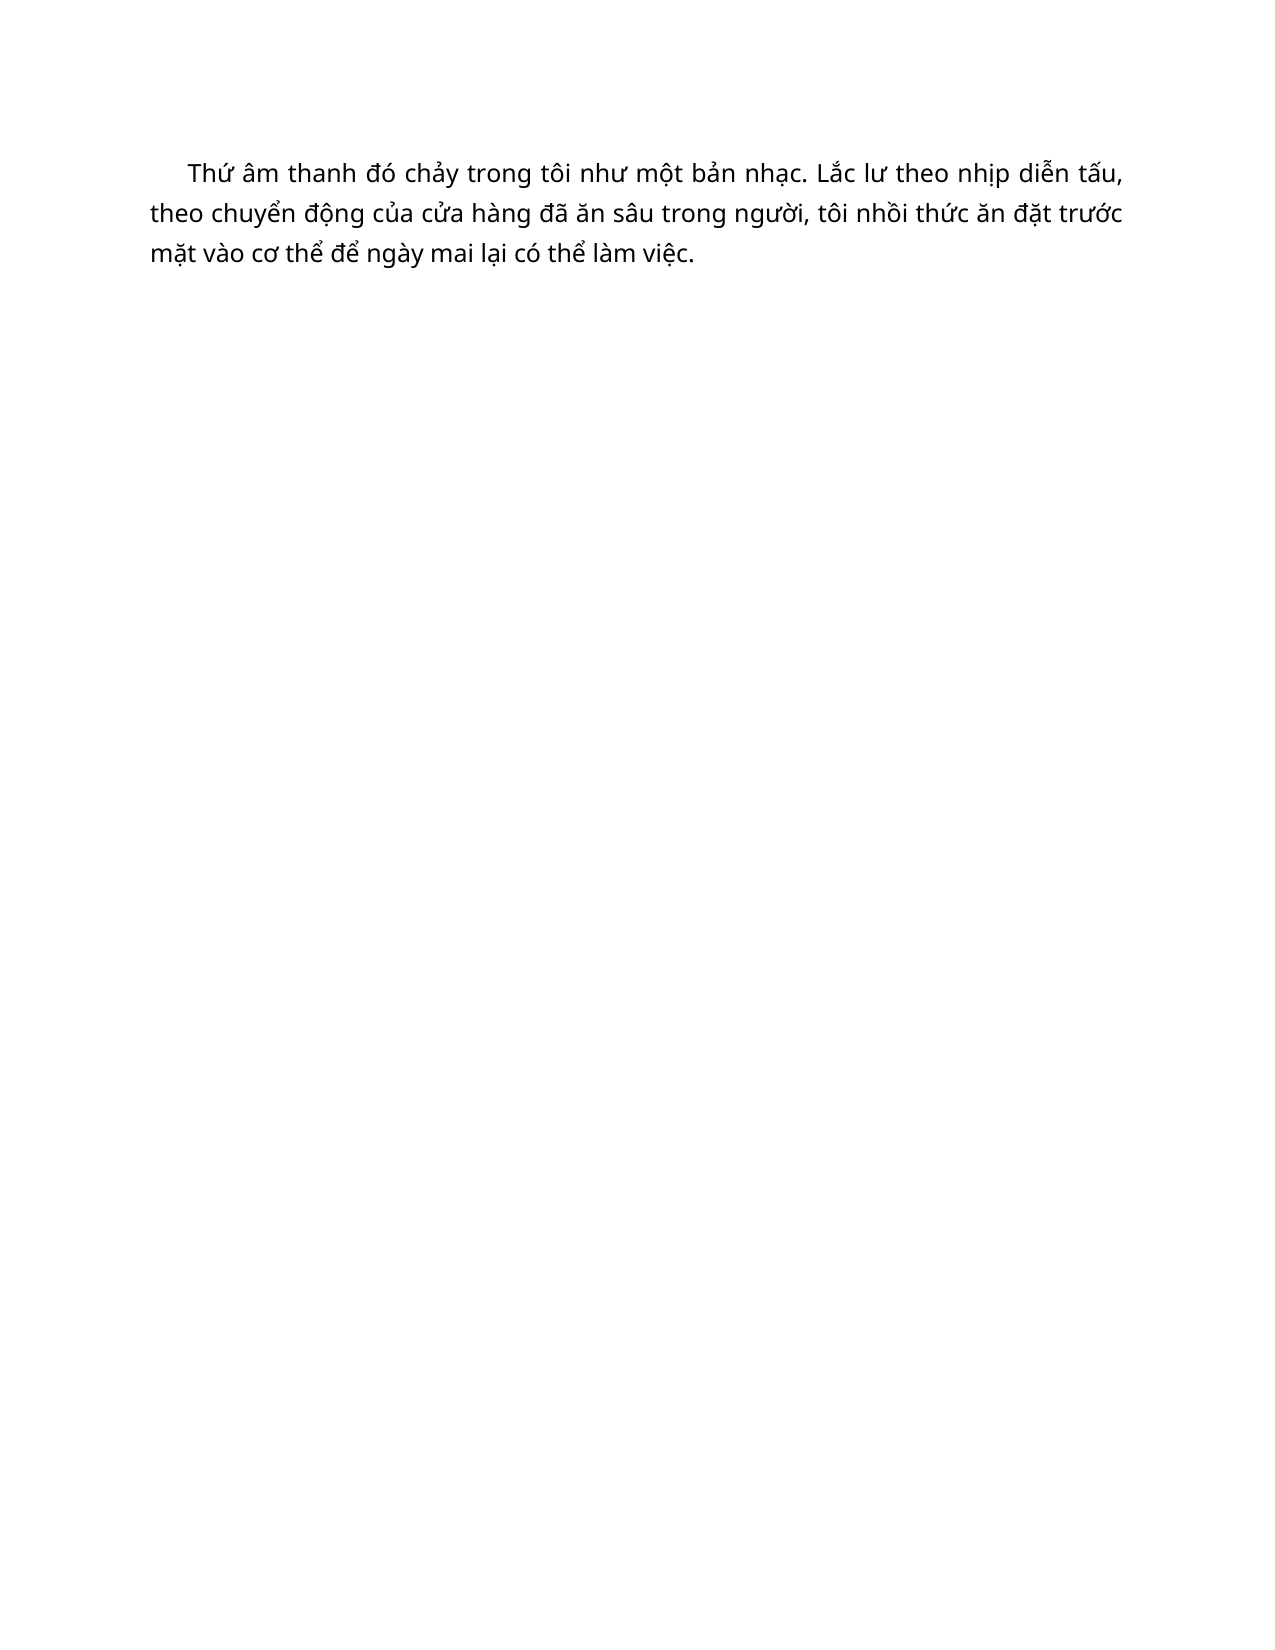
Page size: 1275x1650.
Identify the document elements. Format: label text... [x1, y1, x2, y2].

text Thứ âm thanh đó chảy trong tôi như một bản nhạc. Lắc lư theo nhịp diễn tấu, theo chuyển động của cửa hàng đã ăn sâu trong người, tôi nhồi thức ăn đặt trước mặt vào cơ thể để ngày mai lại có thể làm việc. [150, 150, 1125, 270]
